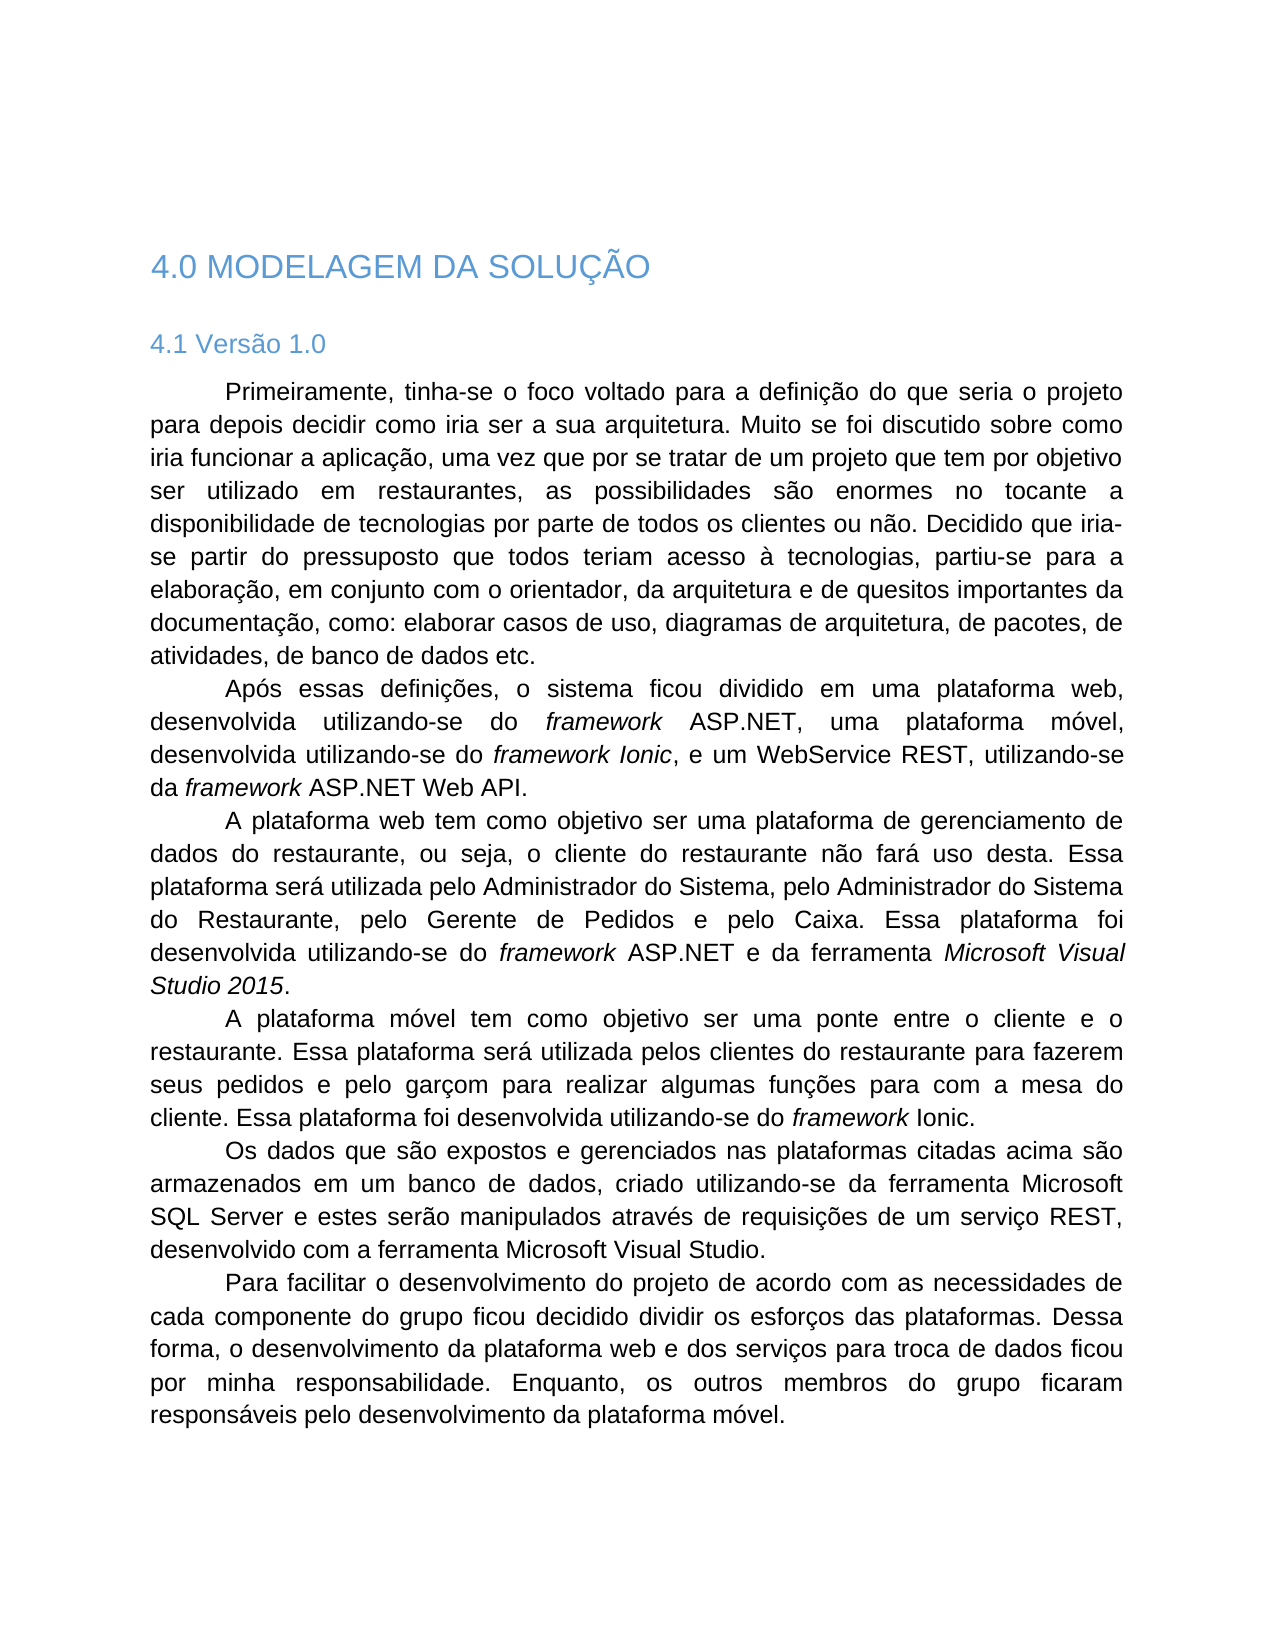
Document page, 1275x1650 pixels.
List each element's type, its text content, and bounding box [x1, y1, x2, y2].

text Após essas definições, o sistema ficou dividido em uma plataforma web, desenvolvida utilizando-se do framework ASP.NET, uma plataforma móvel, desenvolvida utilizando-se do framework Ionic, e um WebService REST, utilizando-se da framework ASP.NET Web API. [150, 674, 1125, 802]
subtitle 4.0 MODELAGEM DA SOLUÇÃO [112, 247, 1125, 285]
text A plataforma web tem como objetivo ser uma plataforma de gerenciamento de dados do restaurante, ou seja, o cliente do restaurante não fará uso desta. Essa plataforma será utilizada pelo Administrador do Sistema, pelo Administrador do Sistema do Restaurante, pelo Gerente de Pedidos e pelo Caixa. Essa plataforma foi desenvolvida utilizando-se do framework ASP.NET e da ferramenta Microsoft Visual Studio 2015. [150, 806, 1125, 1000]
text Os dados que são expostos e gerenciados nas plataformas citadas acima são armazenados em um banco de dados, criado utilizando-se da ferramenta Microsoft SQL Server e estes serão manipulados através de requisições de um serviço REST, desenvolvido com a ferramenta Microsoft Visual Studio. [150, 1136, 1125, 1264]
text Primeiramente, tinha-se o foco voltado para a definição do que seria o projeto para depois decidir como iria ser a sua arquitetura. Muito se foi discutido sobre como iria funcionar a aplicação, uma vez que por se tratar de um projeto que tem por objetivo ser utilizado em restaurantes, as possibilidades são enormes no tocante a disponibilidade de tecnologias por parte de todos os clientes ou não. Decidido que iria-se partir do pressuposto que todos teriam acesso à tecnologias, partiu-se para a elaboração, em conjunto com o orientador, da arquitetura e de quesitos importantes da documentação, como: elaborar casos de uso, diagramas de arquitetura, de pacotes, de atividades, de banco de dados etc. [150, 377, 1125, 670]
subtitle 4.1 Versão 1.0 [150, 328, 1125, 360]
text A plataforma móvel tem como objetivo ser uma ponte entre o cliente e o restaurante. Essa plataforma será utilizada pelos clientes do restaurante para fazerem seus pedidos e pelo garçom para realizar algumas funções para com a mesa do cliente. Essa plataforma foi desenvolvida utilizando-se do framework Ionic. [150, 1004, 1125, 1132]
text Para facilitar o desenvolvimento do projeto de acordo com as necessidades de cada componente do grupo ficou decidido dividir os esforços das plataformas. Dessa forma, o desenvolvimento da plataforma web e dos serviços para troca de dados ficou por minha responsabilidade. Enquanto, os outros membros do grupo ficaram responsáveis pelo desenvolvimento da plataforma móvel. [150, 1268, 1125, 1429]
